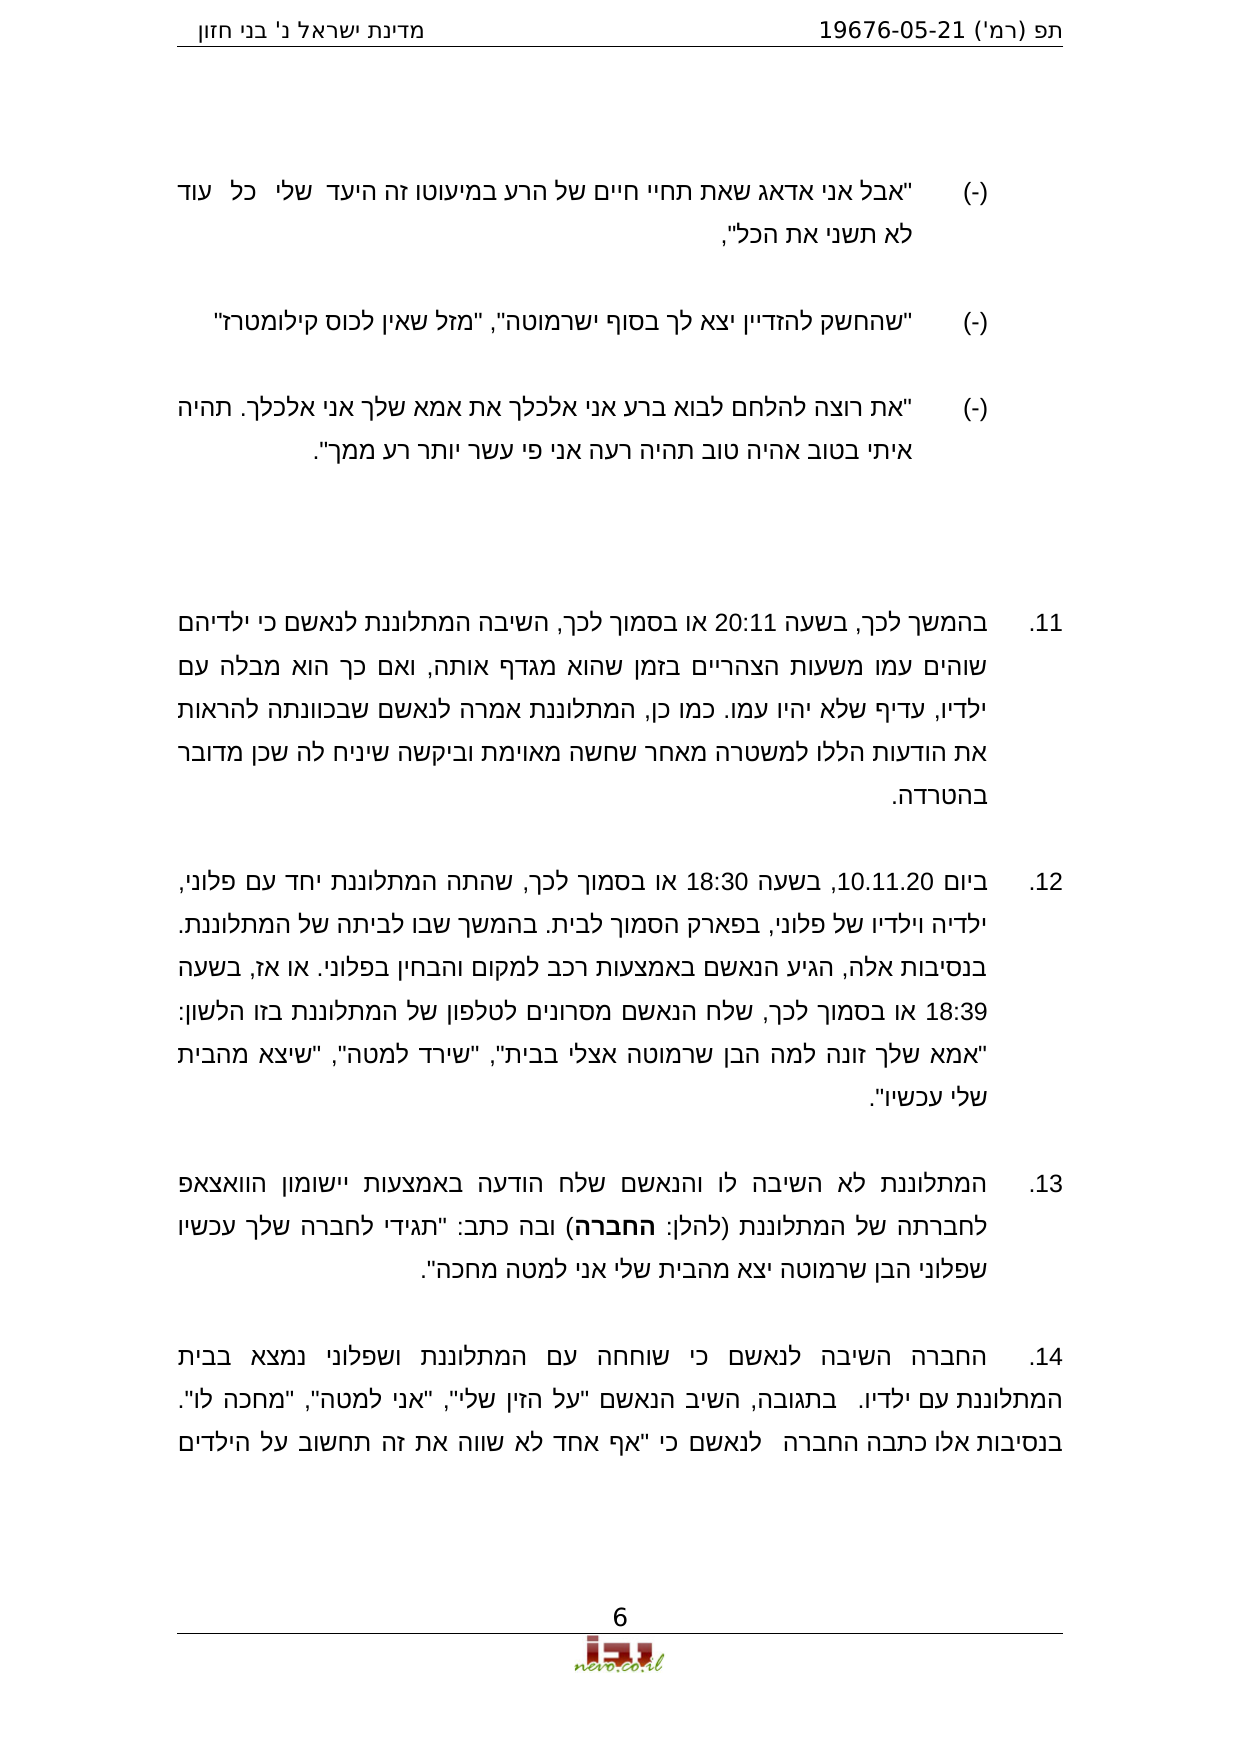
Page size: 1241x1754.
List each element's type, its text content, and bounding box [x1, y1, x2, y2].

text (-) "אבל אני אדאג שאת תחיי חיים של הרע במיעוטו זה היעד שלי כל עוד לא תשני את הכל", [177, 177, 988, 249]
text (-) "שהחשק להזדיין יצא לך בסוף ישרמוטה", "מזל שאין לכוס קילומטרז" [177, 307, 988, 335]
text 11. בהמשך לכך, בשעה 20:11 או בסמוך לכך, השיבה המתלוננת לנאשם כי ילדיהם שוהים עמו משעות הצהריים בזמן שהוא מגדף אותה, ואם כך הוא מבלה עם ילדיו, עדיף שלא יהיו עמו. כמו כן, המתלוננת אמרה לנאשם שבכוונתה להראות את הודעות הללו למשטרה מאחר שחשה מאוימת וביקשה שיניח לה שכן מדובר בהטרדה. [177, 608, 1063, 810]
text (-) "את רוצה להלחם לבוא ברע אני אלכלך את אמא שלך אני אלכלך. תהיה איתי בטוב אהיה טוב תהיה רעה אני פי עשר יותר רע ממך". [177, 393, 988, 465]
text 13. המתלוננת לא השיבה לו והנאשם שלח הודעה באמצעות יישומון הוואצאפ לחברתה של המתלוננת (להלן: החברה) ובה כתב: "תגידי לחברה שלך עכשיו שפלוני הבן שרמוטה יצא מהבית שלי אני למטה מחכה". [177, 1169, 1063, 1284]
picture [574, 1635, 666, 1673]
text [177, 1342, 1063, 1457]
text 12. ביום 10.11.20, בשעה 18:30 או בסמוך לכך, שהתה המתלוננת יחד עם פלוני, ילדיה וילדיו של פלוני, בפארק הסמוך לבית. בהמשך שבו לביתה של המתלוננת. בנסיבות אלה, הגיע הנאשם באמצעות רכב למקום והבחין בפלוני. או אז, בשעה 18:39 או בסמוך לכך, שלח הנאשם מסרונים לטלפון של המתלוננת בזו הלשון: "אמא שלך זונה למה הבן שרמוטה אצלי בבית", "שירד למטה", "שיצא מהבית שלי עכשיו". [177, 867, 1063, 1112]
